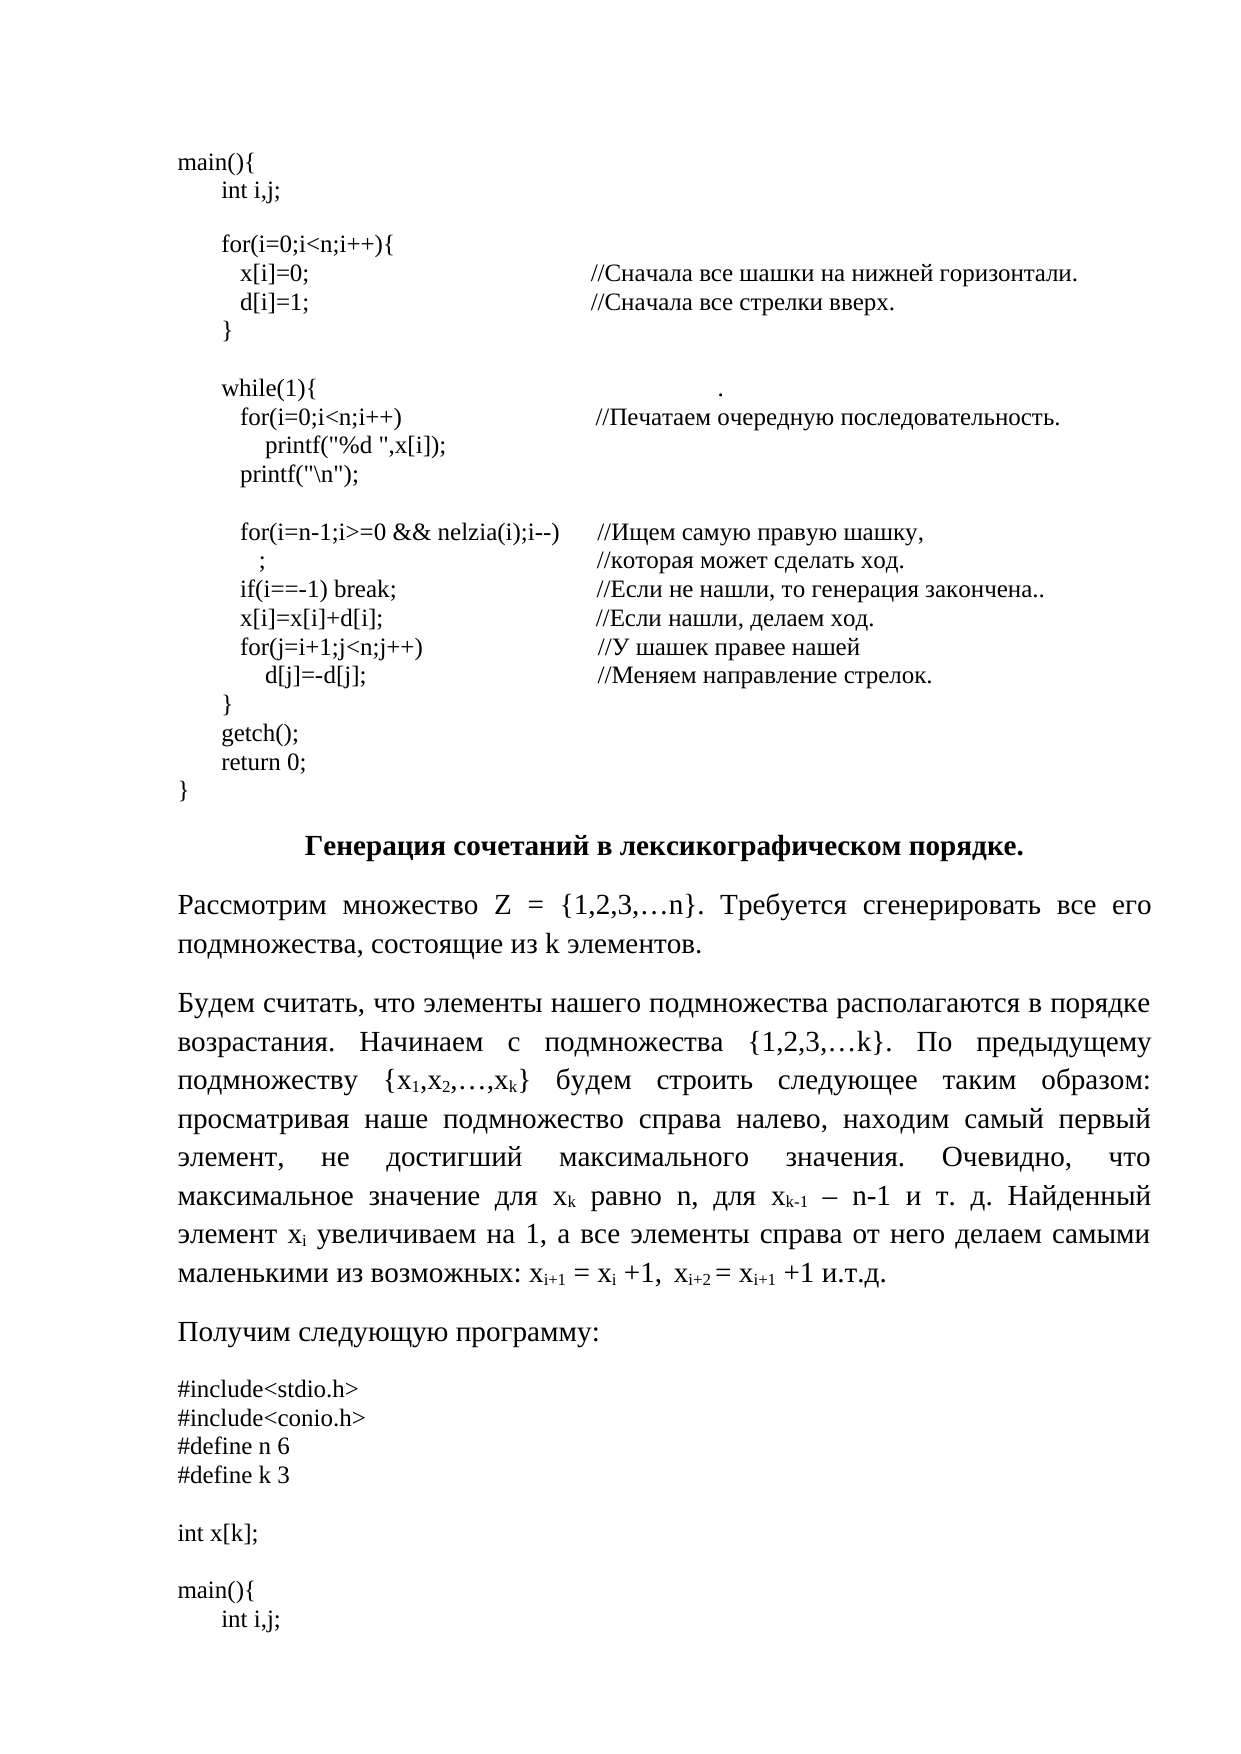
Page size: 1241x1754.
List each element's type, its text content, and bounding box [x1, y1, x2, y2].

text #include<conio.h> [177, 1403, 1152, 1431]
text Получим следующую программу: [177, 1314, 1152, 1348]
text } [177, 776, 1152, 804]
text return 0; [177, 747, 1152, 776]
text main(){ [177, 1575, 1152, 1604]
text for(i=0;i<n;i++) //Печатаем очередную последовательность. [177, 402, 1152, 431]
text d[j]=-d[j]; //Меняем направление стрелок. [177, 661, 1152, 689]
text x[i]=0; //Сначала все шашки на нижней горизонтали. [177, 258, 1152, 287]
text int i,j; [177, 1604, 1152, 1633]
text printf("%d ",x[i]); [177, 431, 1152, 459]
text if(i==-1) break; //Если не нашли, то генерация закончена.. [177, 574, 1152, 603]
text #define n 6 [177, 1431, 1152, 1460]
text #define k 3 [177, 1460, 1152, 1489]
text int i,j; [177, 176, 1152, 204]
text ; //которая может сделать ход. [177, 546, 1152, 574]
text printf("\n"); [177, 459, 1152, 488]
text while(1){ . [177, 373, 1152, 402]
text for(i=0;i<n;i++){ [177, 229, 1152, 258]
text main(){ [177, 147, 1152, 176]
text Будем считать, что элементы нашего подмножества располагаются в порядке возрастания. Начинаем с подмножества {1,2,3,…k}. По предыдущему подмножеству {x1,x2,…,xk} будем строить следующее таким образом: просматривая наше подмножество справа налево, находим самый первый элемент, не достигший максимального значения. Очевидно, что максимальное значение для xk равно n, для xk-1 – n-1 и т. д. Найденный элемент xi увеличиваем на 1, а все элементы справа от него делаем самыми маленькими из возможных: xi+1 = xi +1, xi+2 = xi+1 +1 и.т.д. [177, 985, 1152, 1289]
text Генерация сочетаний в лексикографическом порядке. [177, 828, 1152, 862]
text for(j=i+1;j<n;j++) //У шашек правее нашей [177, 632, 1152, 661]
text int x[k]; [177, 1518, 1152, 1546]
text #include<stdio.h> [177, 1374, 1152, 1403]
text Рассмотрим множество Z = {1,2,3,…n}. Требуется сгенерировать все его подмножества, состоящие из k элементов. [177, 887, 1152, 959]
text x[i]=x[i]+d[i]; //Если нашли, делаем ход. [177, 603, 1152, 632]
text for(i=n-1;i>=0 && nelzia(i);i--) //Ищем самую правую шашку, [177, 517, 1152, 546]
text d[i]=1; //Сначала все стрелки вверх. [177, 287, 1152, 316]
text } [177, 316, 1152, 344]
text } [177, 689, 1152, 718]
text getch(); [177, 718, 1152, 747]
